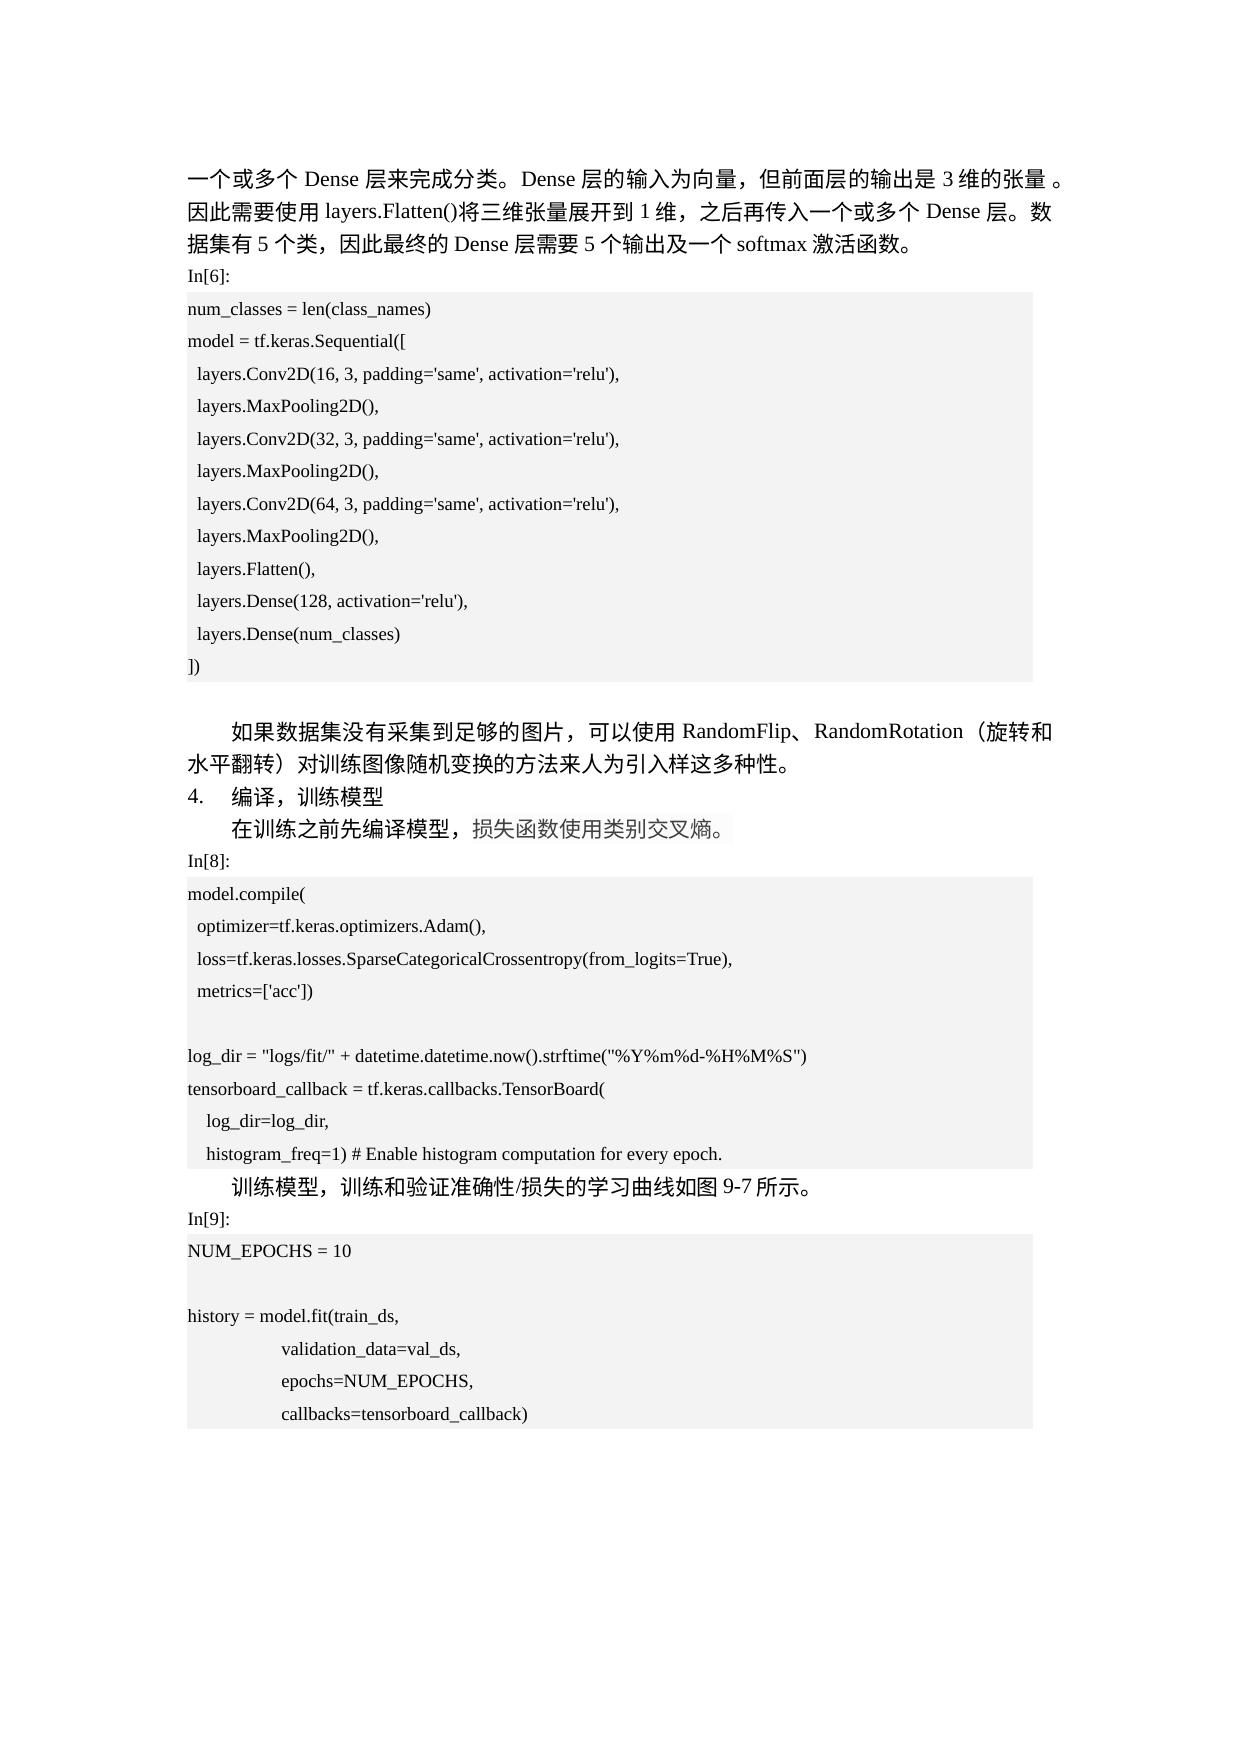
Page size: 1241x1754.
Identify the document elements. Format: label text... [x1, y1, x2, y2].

text model = tf.keras.Sequential([ [187, 324, 1033, 357]
text loss=tf.keras.losses.SparseCategoricalCrossentropy(from_logits=True), [187, 942, 1033, 974]
list 编译，训练模型 [187, 779, 1053, 812]
text In[9]: [187, 1202, 1053, 1234]
text layers.Dense(128, activation='relu'), [187, 584, 1033, 617]
text model.compile( [187, 877, 1033, 909]
text In[6]: [187, 259, 1053, 292]
text layers.Conv2D(16, 3, padding='same', activation='relu'), [187, 357, 1033, 389]
text layers.MaxPooling2D(), [187, 454, 1033, 487]
text epochs=NUM_EPOCHS, [187, 1364, 1033, 1397]
text 如果数据集没有采集到足够的图片，可以使用RandomFlip、RandomRotation（旋转和水平翻转）对训练图像随机变换的方法来人为引入样这多种性。 [187, 714, 1053, 779]
text tensorboard_callback = tf.keras.callbacks.TensorBoard( [187, 1072, 1033, 1104]
text layers.MaxPooling2D(), [187, 389, 1033, 422]
text histogram_freq=1) # Enable histogram computation for every epoch. [187, 1137, 1033, 1169]
text In[8]: [187, 844, 1053, 877]
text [187, 162, 1053, 259]
text num_classes = len(class_names) [187, 292, 1033, 324]
text log_dir = "logs/fit/" + datetime.datetime.now().strftime("%Y%m%d-%H%M%S") [187, 1039, 1033, 1072]
text ]) [187, 649, 1033, 682]
text log_dir=log_dir, [187, 1104, 1033, 1137]
text NUM_EPOCHS = 10 [187, 1234, 1033, 1267]
text layers.Flatten(), [187, 552, 1033, 584]
text callbacks=tensorboard_callback) [187, 1397, 1033, 1429]
text layers.Conv2D(32, 3, padding='same', activation='relu'), [187, 422, 1033, 454]
text layers.Conv2D(64, 3, padding='same', activation='relu'), [187, 487, 1033, 519]
text 训练模型，训练和验证准确性/损失的学习曲线如图9-7所示。 [187, 1169, 1053, 1202]
text 在训练之前先编译模型，损失函数使用类别交叉熵。 [231, 812, 1053, 844]
text validation_data=val_ds, [187, 1332, 1033, 1364]
text history = model.fit(train_ds, [187, 1299, 1033, 1332]
text optimizer=tf.keras.optimizers.Adam(), [187, 909, 1033, 942]
text layers.Dense(num_classes) [187, 617, 1033, 649]
text layers.MaxPooling2D(), [187, 519, 1033, 552]
text metrics=['acc']) [187, 974, 1033, 1007]
